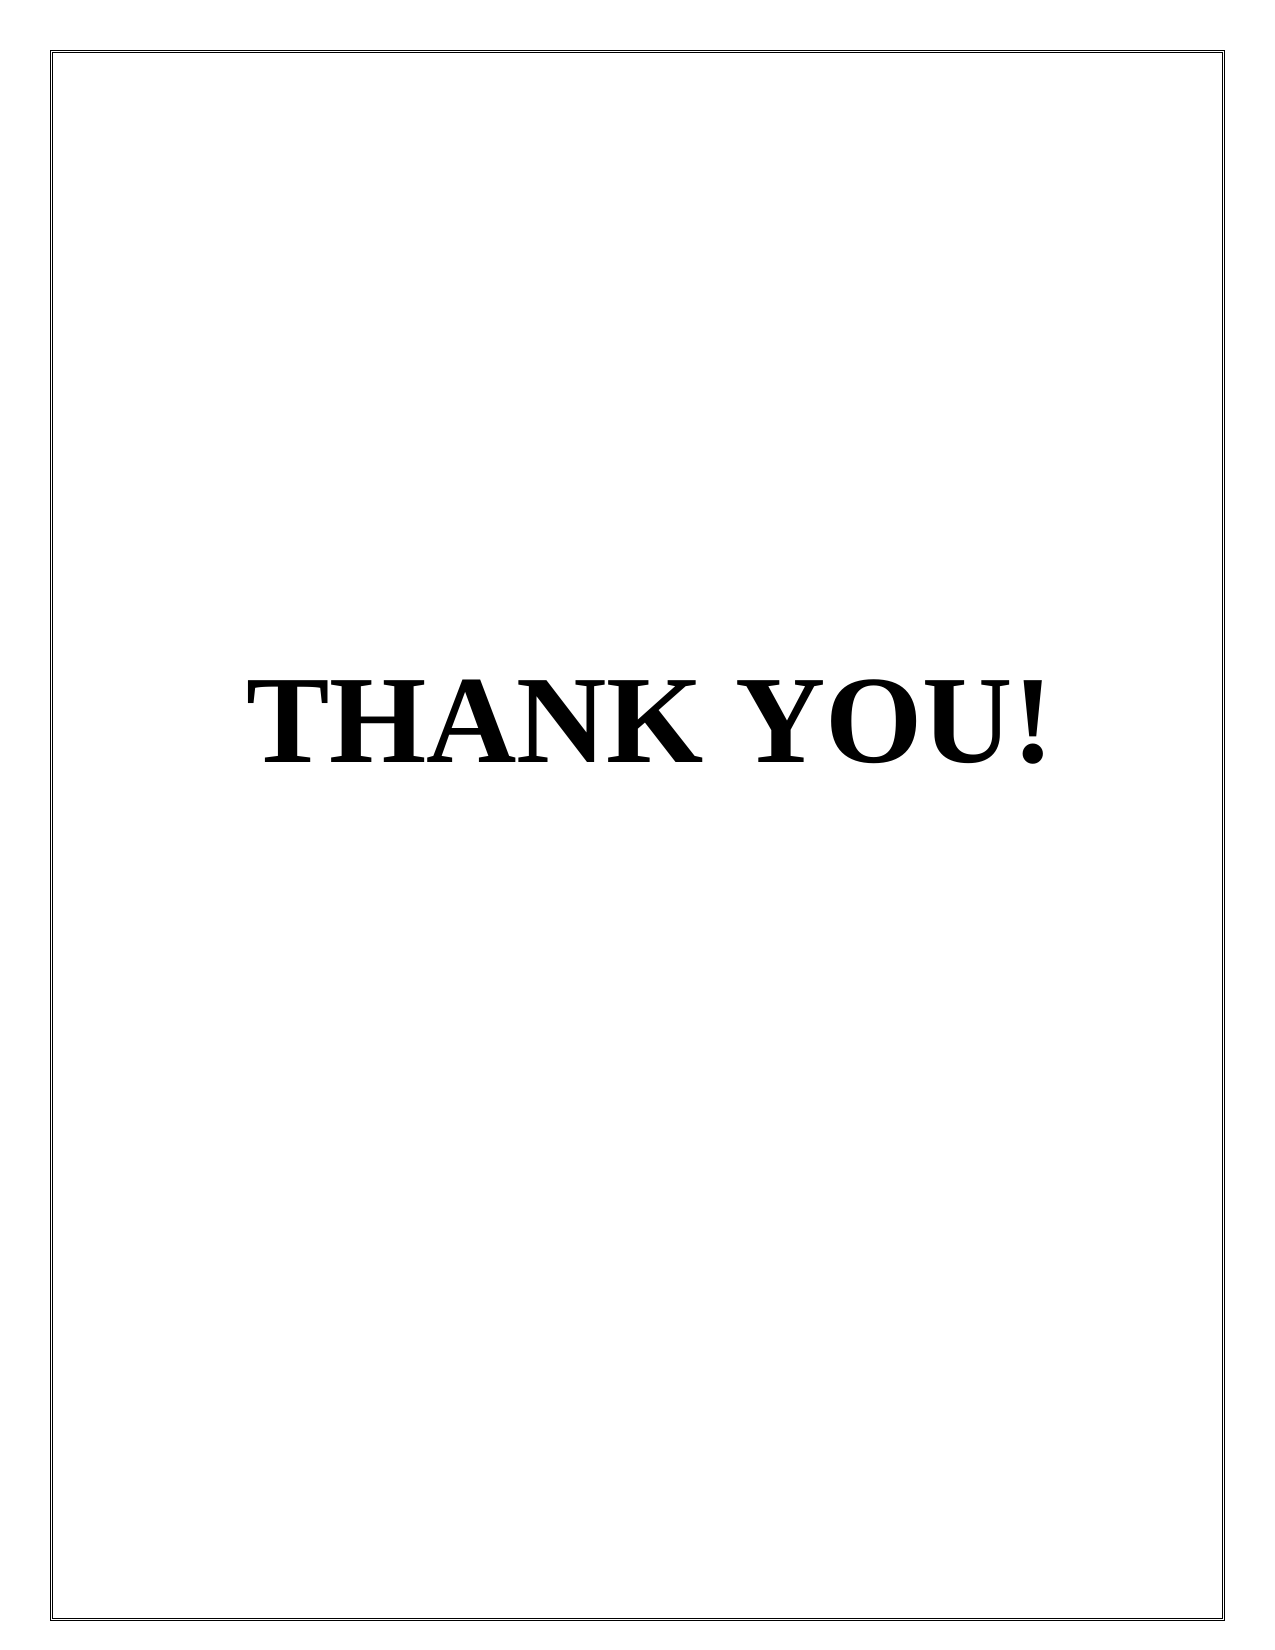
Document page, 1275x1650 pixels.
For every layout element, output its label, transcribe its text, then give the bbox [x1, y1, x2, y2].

text THANK YOU! [246, 646, 1154, 790]
